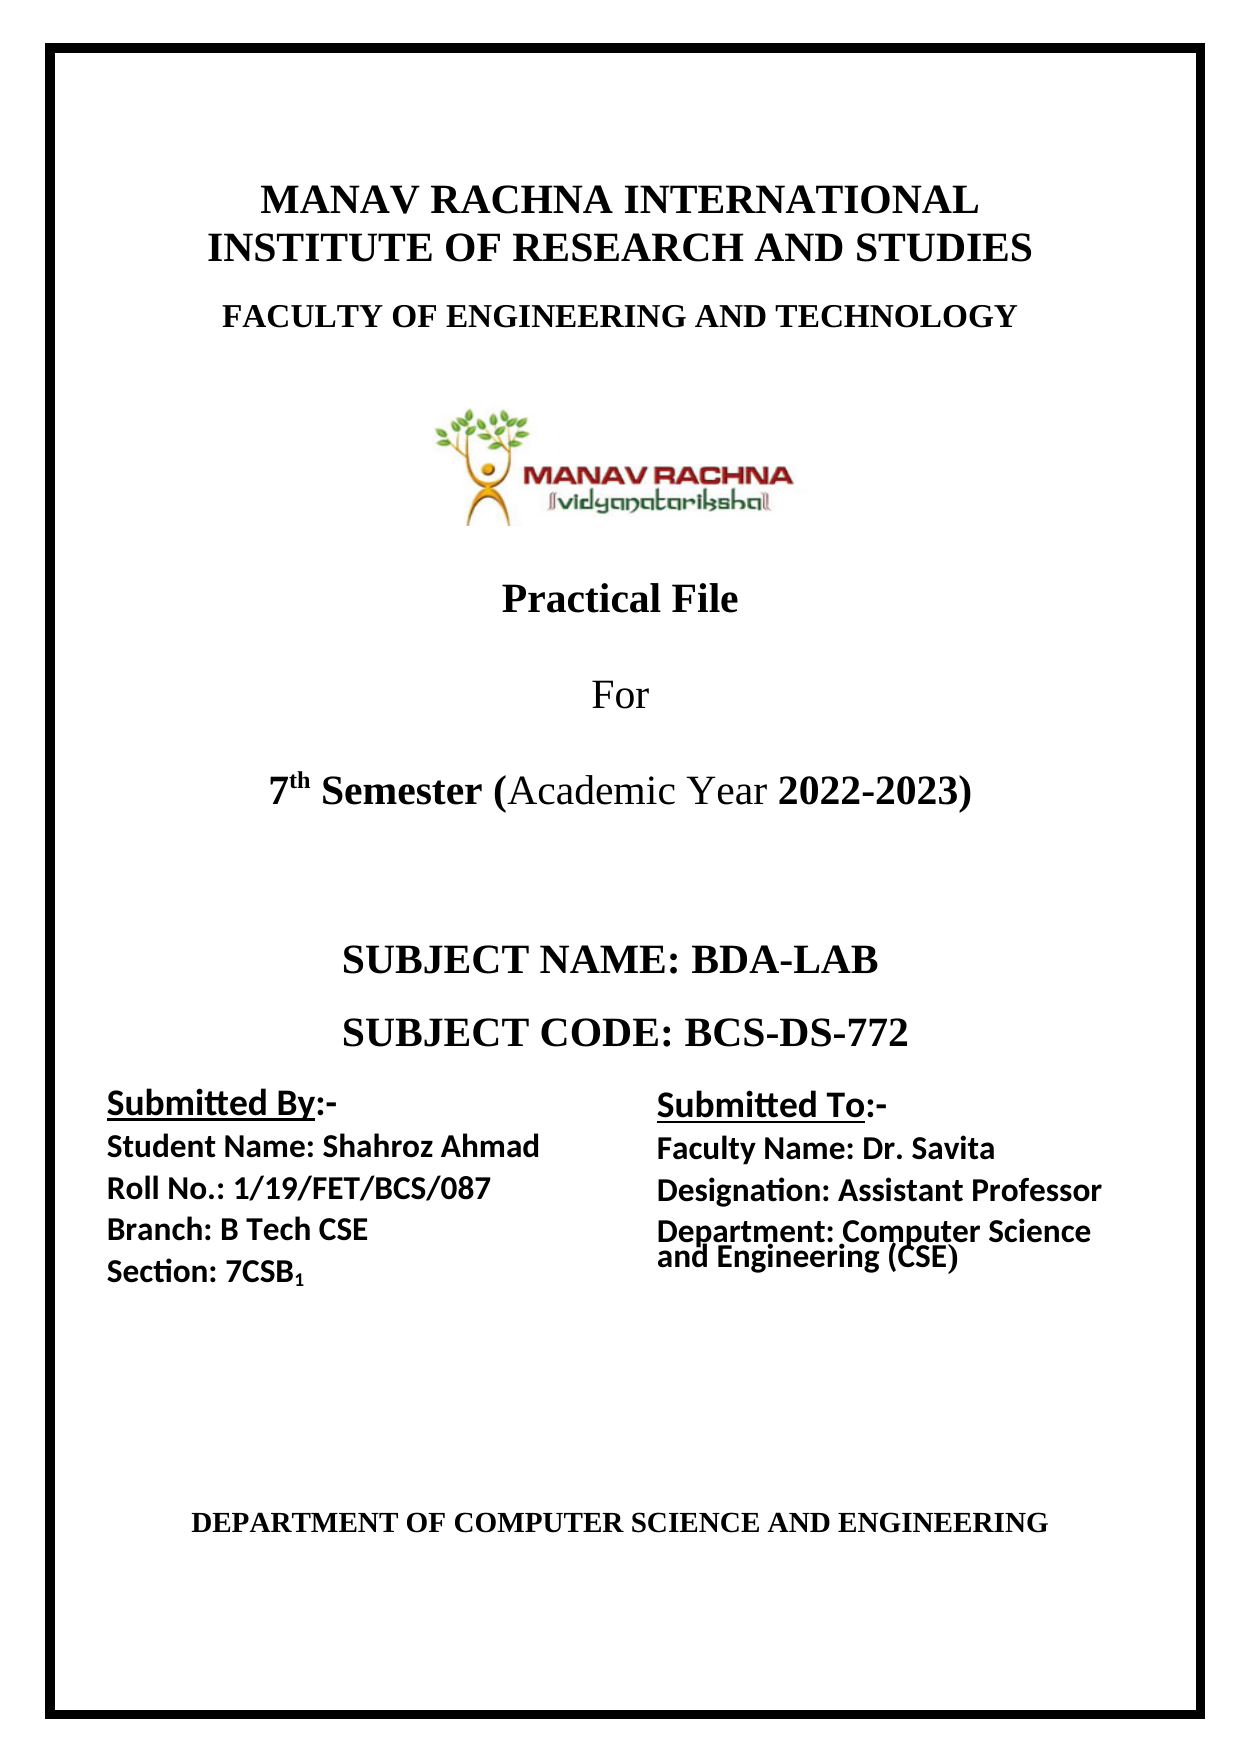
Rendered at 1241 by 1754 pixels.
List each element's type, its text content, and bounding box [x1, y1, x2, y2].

text 7th Semester (Academic Year 2022-2023) [150, 765, 1090, 813]
text SUBJECT NAME: BDA-LAB [300, 934, 1090, 982]
text Practical File [150, 574, 1090, 622]
text FACULTY OF ENGINEERING AND TECHNOLOGY [150, 296, 1090, 334]
picture [431, 407, 810, 526]
text SUBJECT CODE: BCS-DS-772 [225, 1007, 1090, 1055]
text MANAV RACHNA INTERNATIONAL INSTITUTE OF RESEARCH AND STUDIES [150, 175, 1090, 271]
text For [150, 669, 1090, 717]
text DEPARTMENT OF COMPUTER SCIENCE AND ENGINEERING [150, 1505, 1090, 1539]
